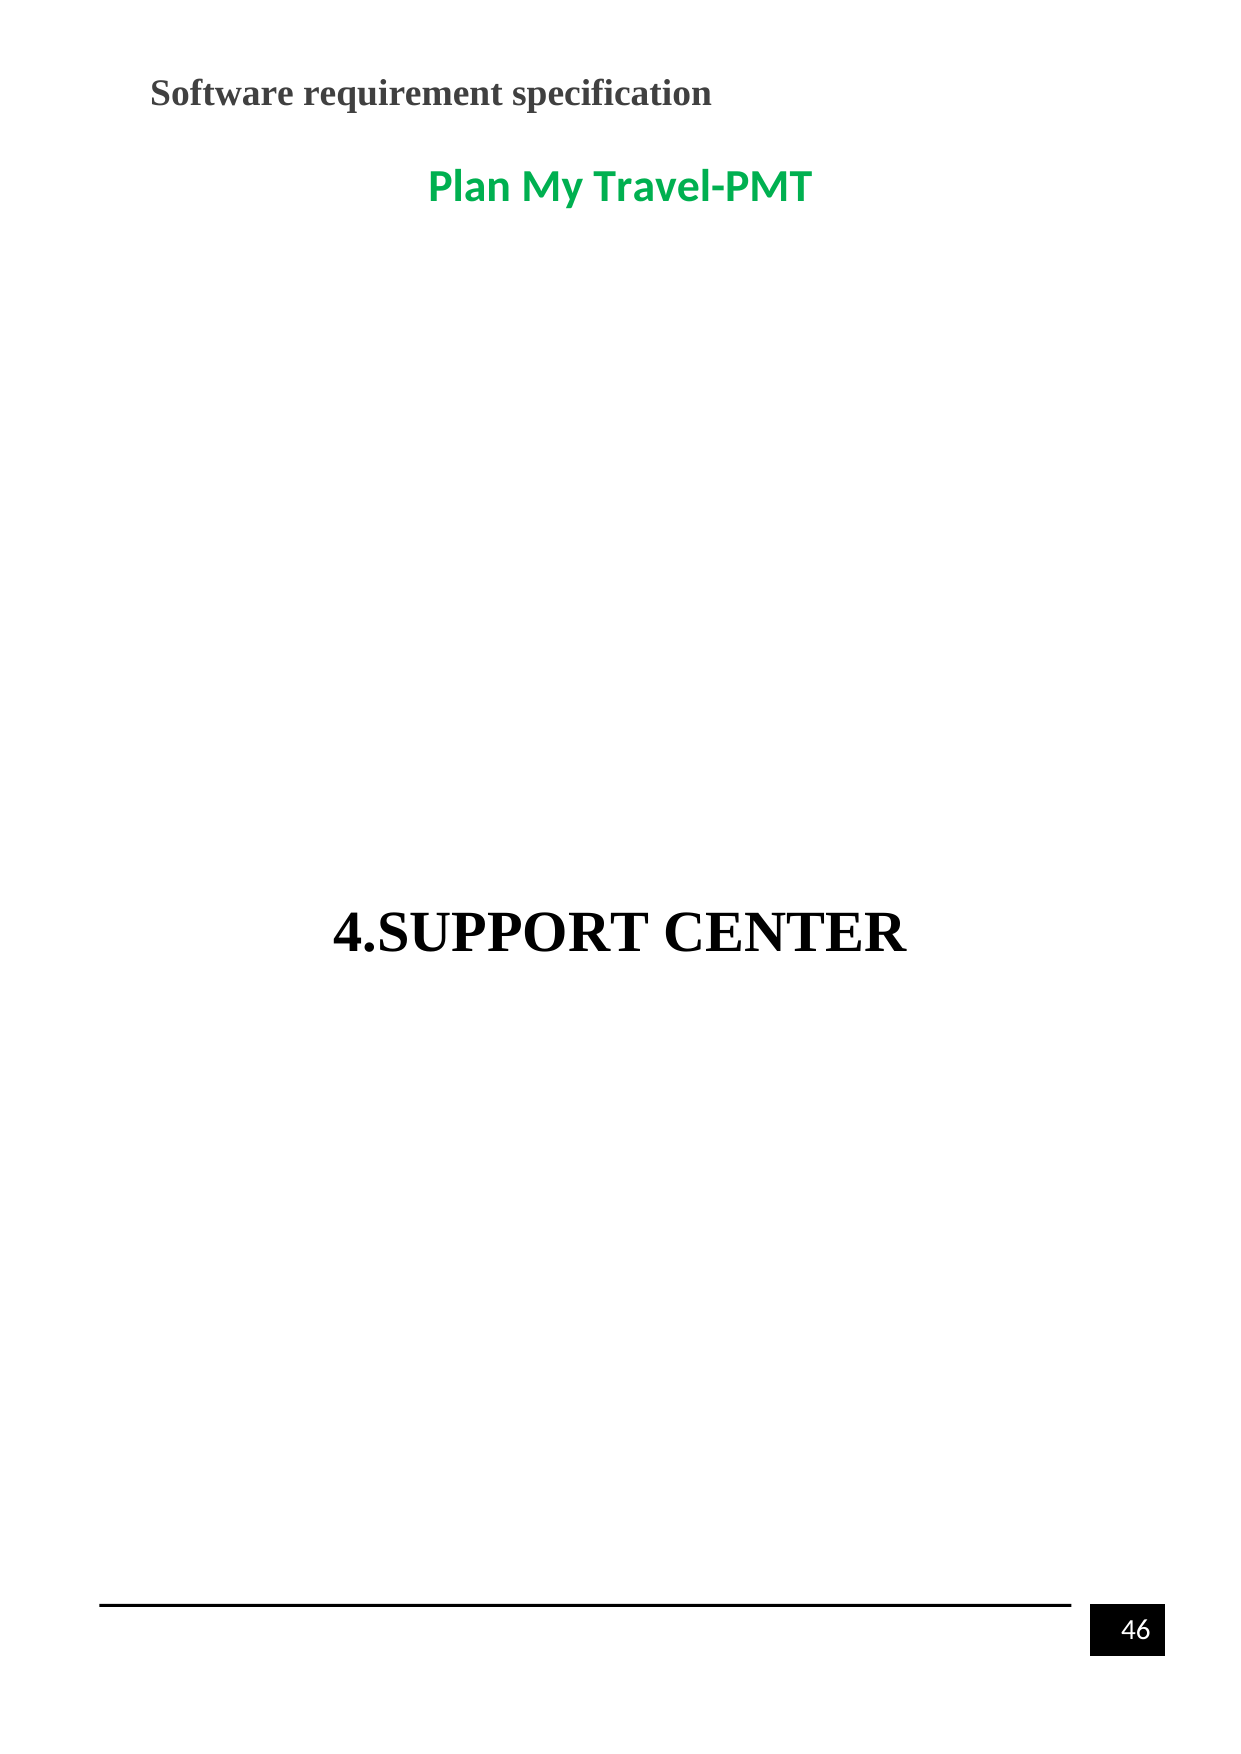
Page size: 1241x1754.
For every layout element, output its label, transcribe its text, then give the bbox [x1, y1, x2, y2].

text 4.SUPPORT CENTER [150, 896, 1090, 963]
